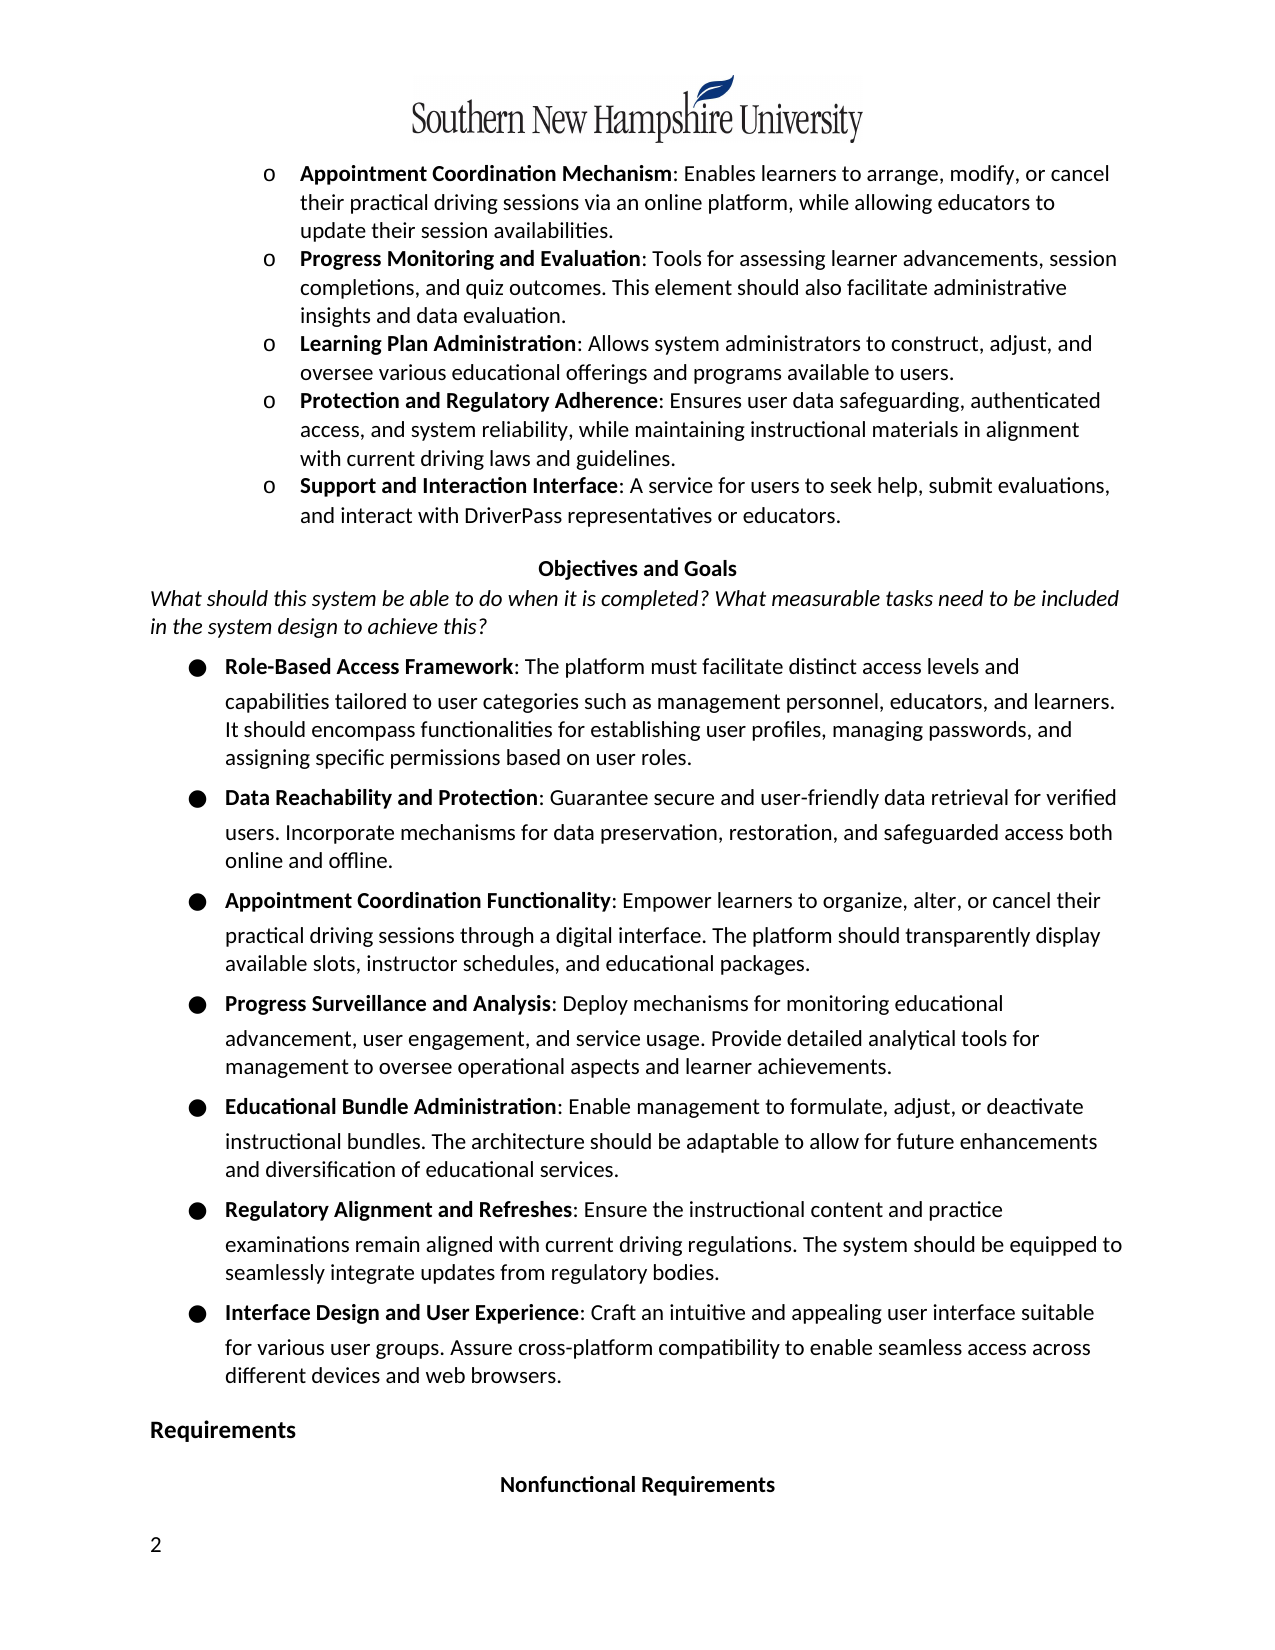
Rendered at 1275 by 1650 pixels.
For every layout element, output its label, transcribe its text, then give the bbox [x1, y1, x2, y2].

list Support and Interaction Interface: A service for users to seek help, submit evaluations, and interact with DriverPass representatives or educators. [262, 472, 1125, 529]
subtitle Objectives and Goals [150, 554, 1125, 582]
list Appointment Coordination Mechanism: Enables learners to arrange, modify, or cancel their practical driving sessions via an online platform, while allowing educators to update their session availabilities. [262, 159, 1125, 244]
list Progress Monitoring and Evaluation: Tools for assessing learner advancements, session completions, and quiz outcomes. This element should also facilitate administrative insights and data evaluation. [262, 244, 1125, 329]
list Role-Based Access Framework: The platform must facilitate distinct access levels and capabilities tailored to user categories such as management personnel, educators, and learners. It should encompass functionalities for establishing user profiles, managing passwords, and assigning specific permissions based on user roles. [187, 640, 1125, 771]
subtitle Nonfunctional Requirements [150, 1470, 1125, 1498]
list Appointment Coordination Functionality: Empower learners to organize, alter, or cancel their practical driving sessions through a digital interface. The platform should transparently display available slots, instructor schedules, and educational packages. [187, 874, 1125, 977]
list Data Reachability and Protection: Guarantee secure and user-friendly data retrieval for verified users. Incorporate mechanisms for data preservation, restoration, and safeguarded access both online and offline. [187, 771, 1125, 874]
list Interface Design and User Experience: Craft an intuitive and appealing user interface suitable for various user groups. Assure cross-platform compatibility to enable seamless access across different devices and web browsers. [187, 1286, 1125, 1389]
text What should this system be able to do when it is completed? What measurable tasks need to be included in the system design to achieve this? [150, 584, 1125, 640]
list Regulatory Alignment and Refreshes: Ensure the instructional content and practice examinations remain aligned with current driving regulations. The system should be equipped to seamlessly integrate updates from regulatory bodies. [187, 1183, 1125, 1286]
list Progress Surveillance and Analysis: Deploy mechanisms for monitoring educational advancement, user engagement, and service usage. Provide detailed analytical tools for management to oversee operational aspects and learner achievements. [187, 977, 1125, 1080]
list Educational Bundle Administration: Enable management to formulate, adjust, or deactivate instructional bundles. The architecture should be adaptable to allow for future enhancements and diversification of educational services. [187, 1080, 1125, 1183]
picture [412, 75, 863, 143]
list Protection and Regulatory Adherence: Ensures user data safeguarding, authenticated access, and system reliability, while maintaining instructional materials in alignment with current driving laws and guidelines. [262, 386, 1125, 472]
subtitle Requirements [150, 1414, 1125, 1445]
list Learning Plan Administration: Allows system administrators to construct, adjust, and oversee various educational offerings and programs available to users. [262, 329, 1125, 386]
